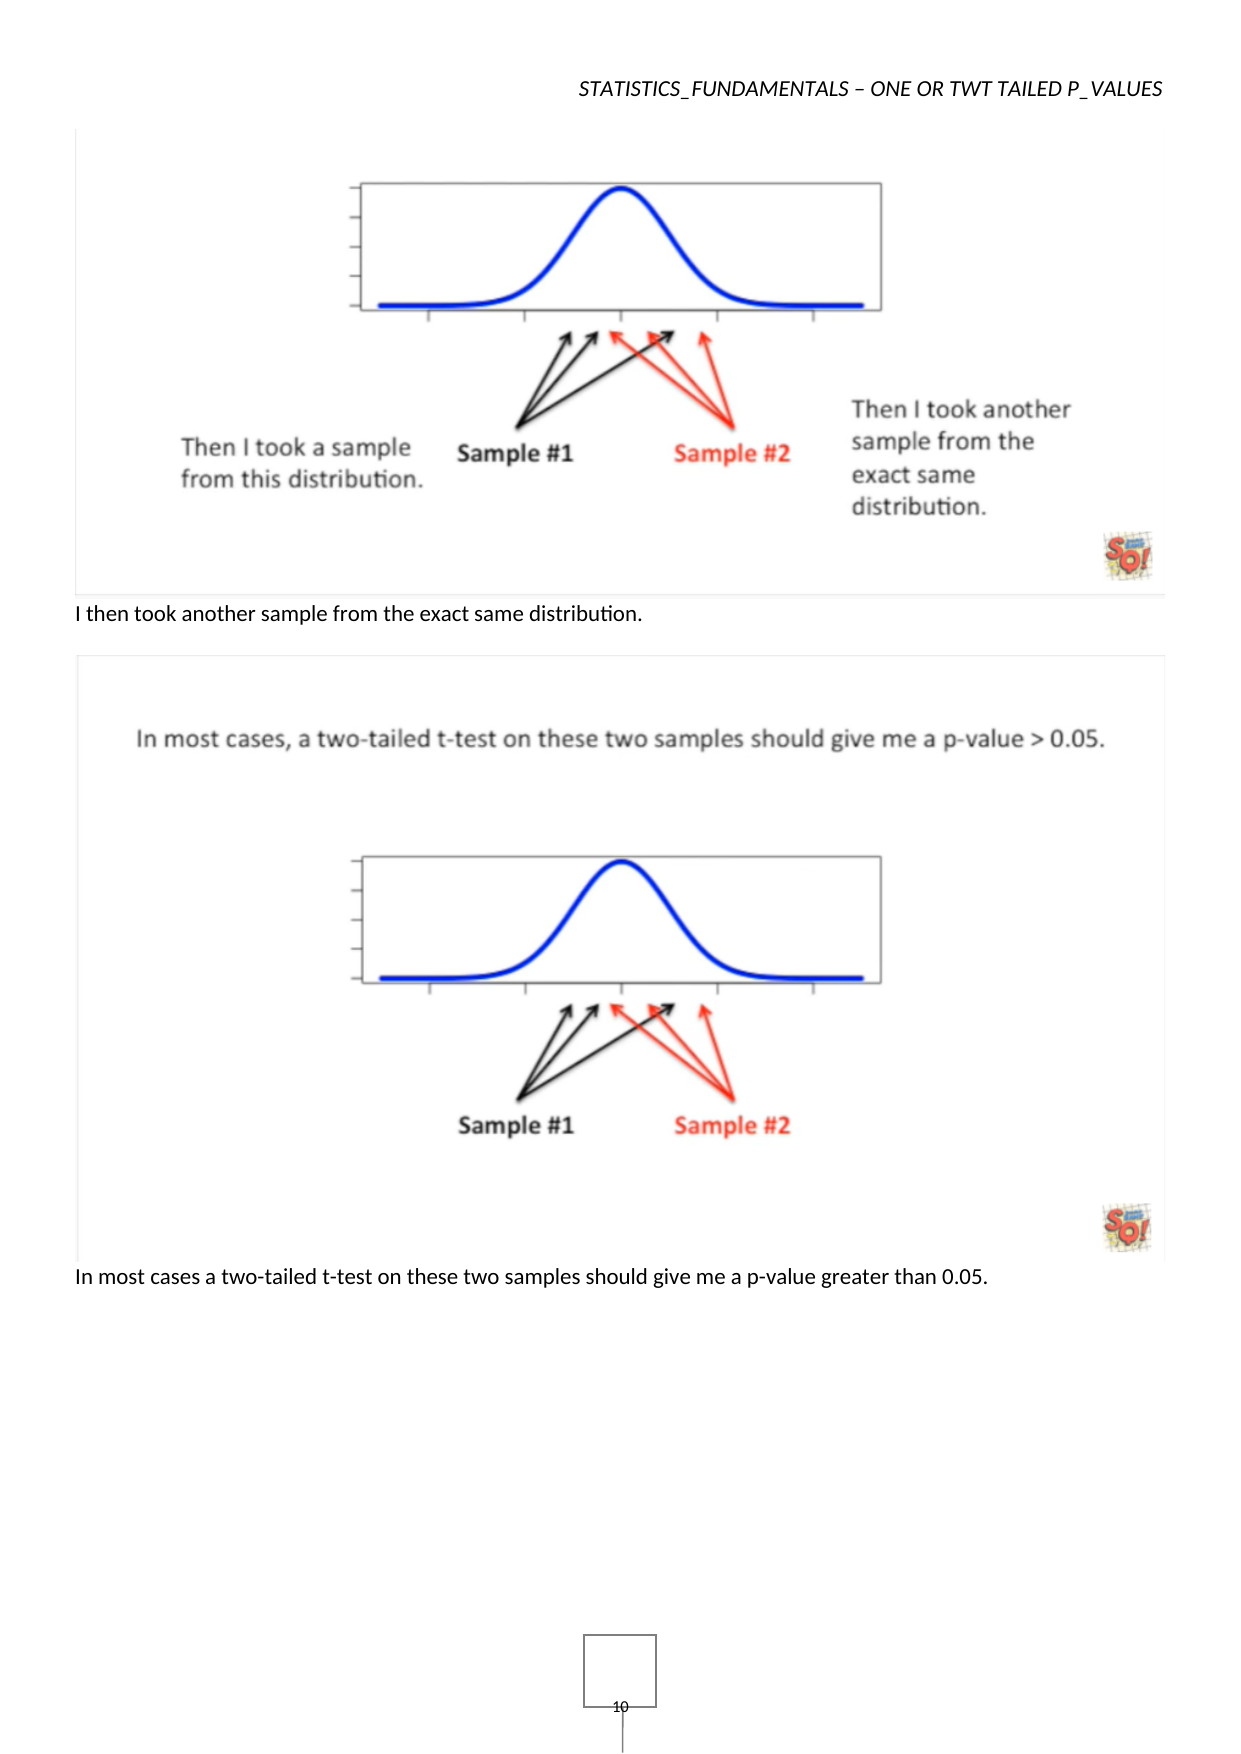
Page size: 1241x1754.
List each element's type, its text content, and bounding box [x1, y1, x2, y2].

text In most cases a two-tailed t-test on these two samples should give me a p-value greater than 0.05. [75, 1262, 1165, 1290]
picture [75, 129, 1166, 599]
text I then took another sample from the exact same distribution. [75, 599, 1165, 627]
picture [75, 655, 1166, 1262]
